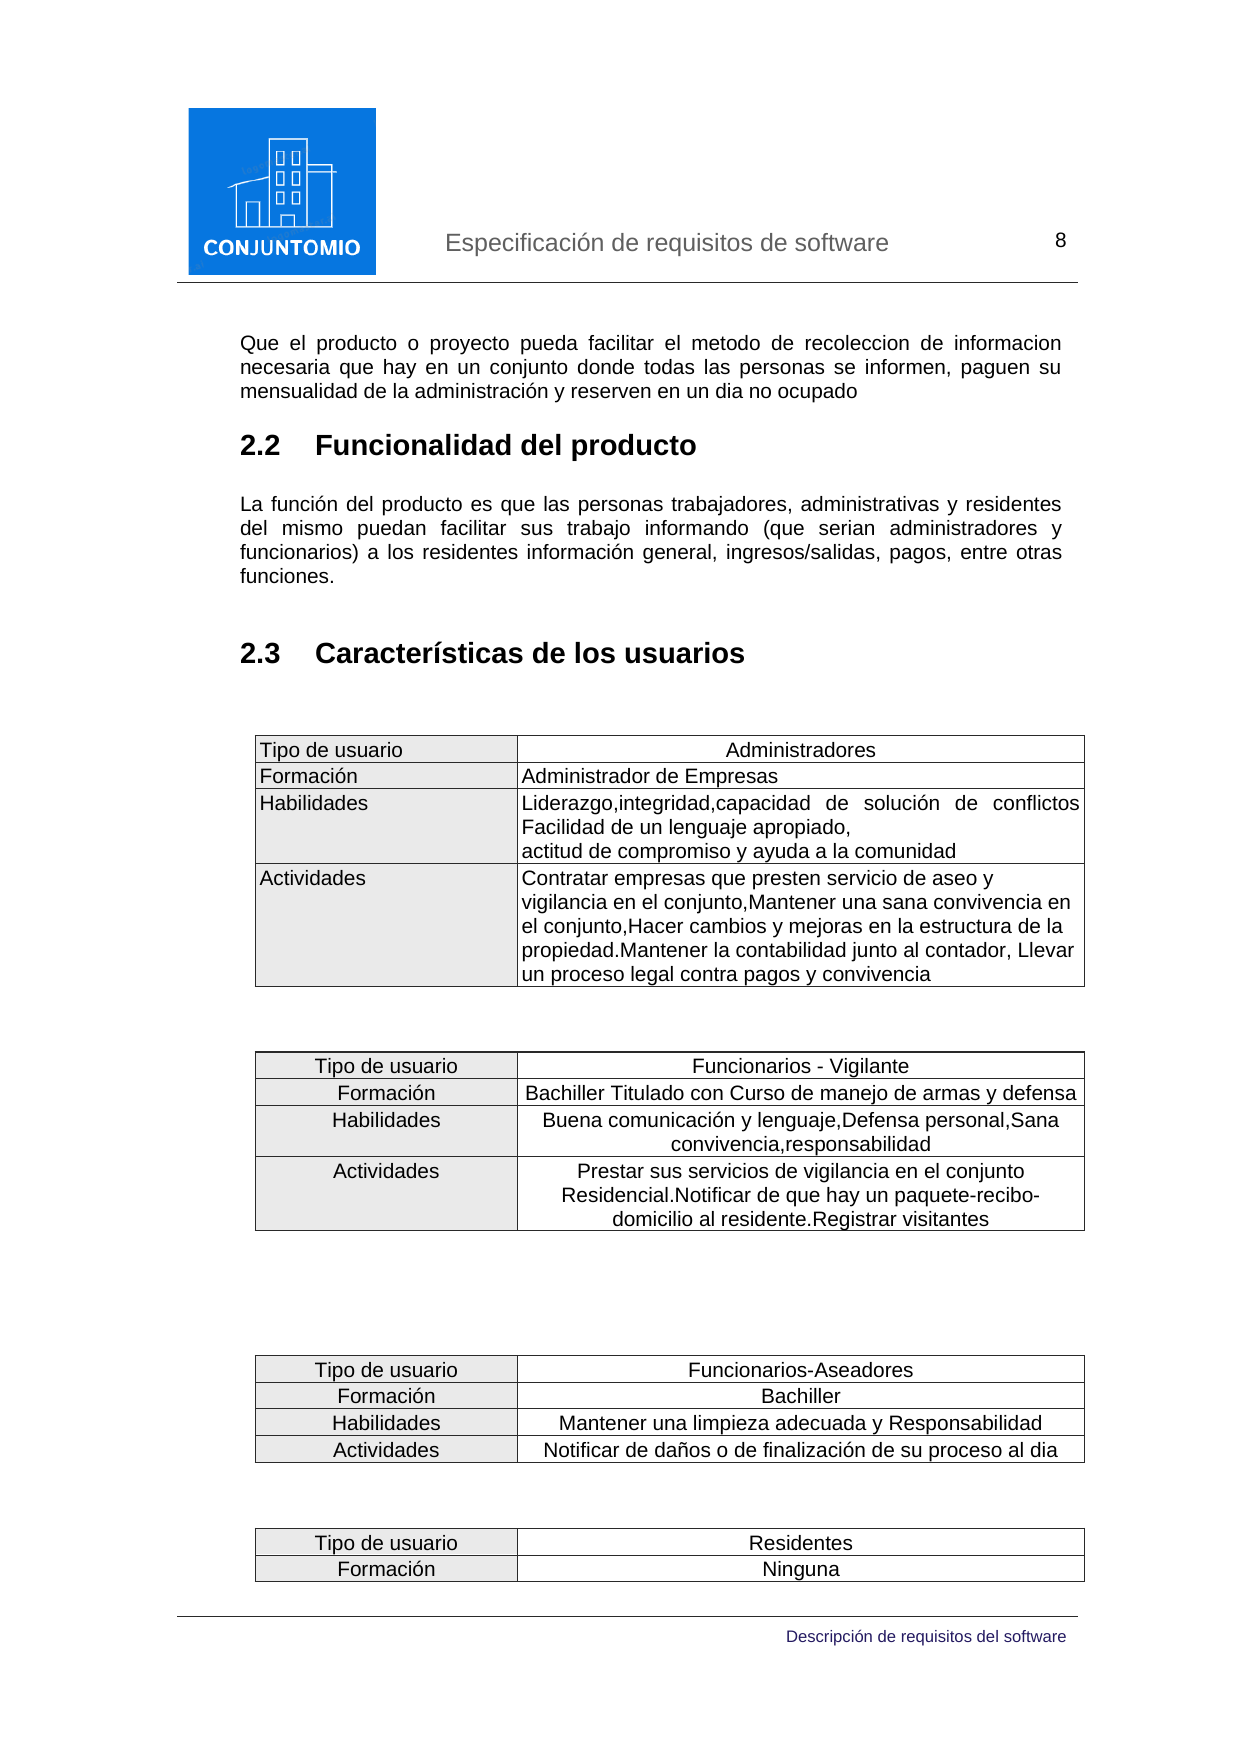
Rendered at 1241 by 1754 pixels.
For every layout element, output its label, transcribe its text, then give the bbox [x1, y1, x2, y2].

table_cell Buena comunicación y lenguaje,Defensa personal,Sana convivencia,responsabilidad [518, 1106, 1084, 1156]
table_header Tipo de usuario [256, 1053, 517, 1078]
table_cell Habilidades [256, 1106, 517, 1156]
table_cell Mantener una limpieza adecuada y Responsabilidad [518, 1409, 1084, 1435]
table_header Tipo de usuario [256, 1356, 517, 1382]
table_cell Formación [256, 1079, 517, 1105]
table_header Tipo de usuario [256, 1529, 517, 1554]
table_cell Bachiller Titulado con Curso de manejo de armas y defensa [518, 1079, 1084, 1105]
text La función del producto es que las personas trabajadores, administrativas y residentes del mismo puedan facilitar sus trabajo informando (que serian administradores y funcionarios) a los residentes información general, ingresos/salidas, pagos, entre otras funciones. [240, 492, 1063, 587]
table_cell Bachiller [518, 1383, 1084, 1408]
table_cell Actividades [256, 864, 517, 986]
table_cell Habilidades [256, 1409, 517, 1435]
text Que el producto o proyecto pueda facilitar el metodo de recoleccion de informacion necesaria que hay en un conjunto donde todas las personas se informen, paguen su mensualidad de la administración y reserven en un dia no ocupado [240, 331, 1063, 403]
table_header Administradores [518, 736, 1084, 762]
table_cell Administrador de Empresas [518, 763, 1084, 788]
table_header Tipo de usuario [256, 736, 517, 762]
table_cell Formación [256, 1383, 517, 1408]
table_header Funcionarios-Aseadores [518, 1356, 1084, 1382]
table_cell Formación [256, 1556, 517, 1581]
picture [188, 108, 376, 275]
table_header Residentes [518, 1529, 1084, 1554]
table_cell Notificar de daños o de finalización de su proceso al dia [518, 1436, 1084, 1462]
table_cell Formación [256, 763, 517, 788]
table_cell Prestar sus servicios de vigilancia en el conjunto Residencial.Notificar de que hay un paquete-recibo-domicilio al residente.Registrar visitantes [518, 1157, 1084, 1230]
table_cell Contratar empresas que presten servicio de aseo y vigilancia en el conjunto,Mantener una sana convivencia en el conjunto,Hacer cambios y mejoras en la estructura de la propiedad.Mantener la contabilidad junto al contador, Llevar un proceso legal contra pagos y convivencia [518, 864, 1084, 986]
table_cell Liderazgo,integridad,capacidad de solución de conflictos Facilidad de un lenguaje apropiado, actitud de compromiso y ayuda a la comunidad [518, 789, 1084, 863]
table_cell Actividades [256, 1436, 517, 1462]
list Características de los usuarios [240, 636, 1063, 670]
list Funcionalidad del producto [240, 428, 1063, 461]
table_header Funcionarios - Vigilante [518, 1053, 1084, 1078]
table_cell Actividades [256, 1157, 517, 1230]
table_cell Ninguna [518, 1556, 1084, 1581]
table_cell Habilidades [256, 789, 517, 863]
